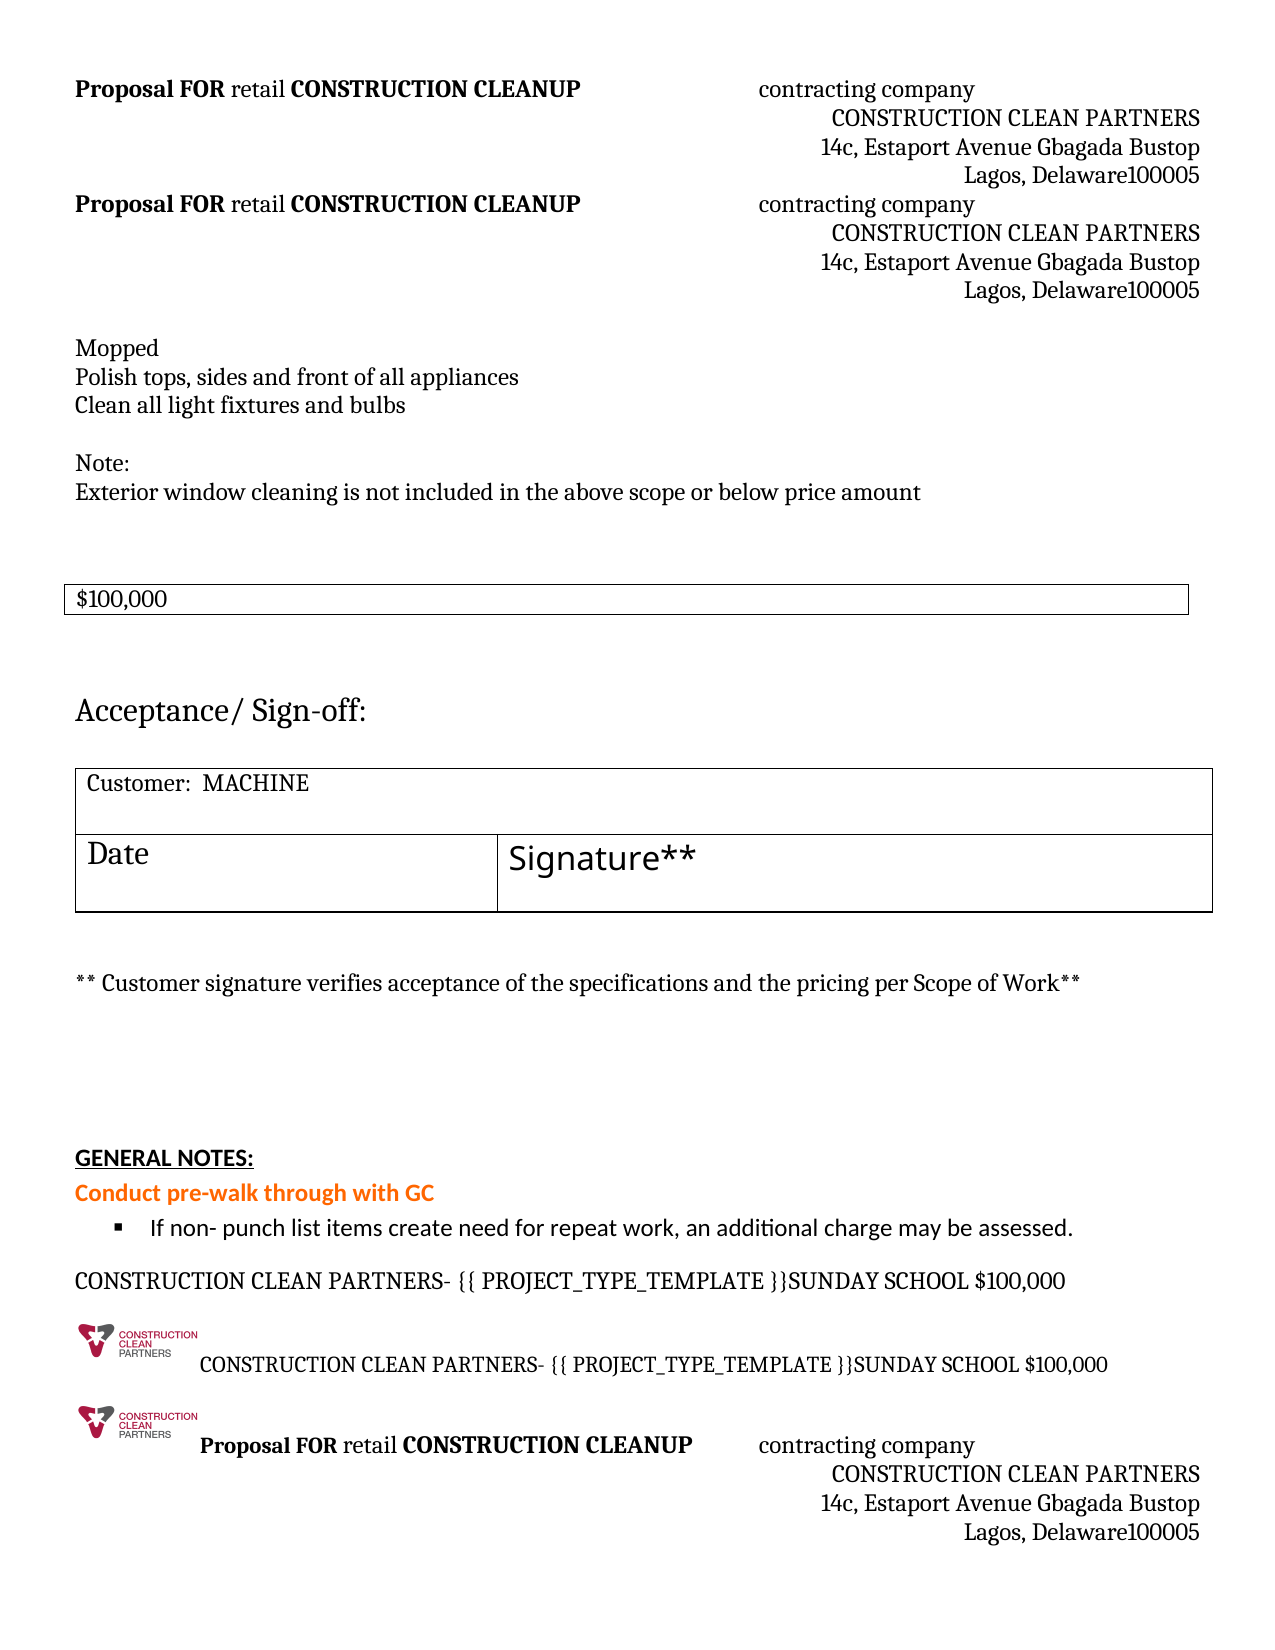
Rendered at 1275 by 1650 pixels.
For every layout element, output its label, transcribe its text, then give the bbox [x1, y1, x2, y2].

table_header Customer: MACHINE [76, 769, 1212, 834]
list If non- punch list items create need for repeat work, an additional charge may be assessed. [112, 1212, 1200, 1242]
text GENERAL NOTES: [75, 1142, 1200, 1172]
table_cell Signature** [498, 835, 1212, 911]
picture [75, 1310, 200, 1373]
picture [75, 1391, 200, 1454]
text Conduct pre-walk through with GC [75, 1177, 1200, 1207]
text Acceptance/ Sign-off: [75, 691, 1200, 730]
table_header $100,000 [65, 585, 1188, 614]
text ** Customer signature verifies acceptance of the specifications and the pricing per Scope of Work** [75, 969, 1200, 998]
table_cell Date [76, 835, 497, 911]
